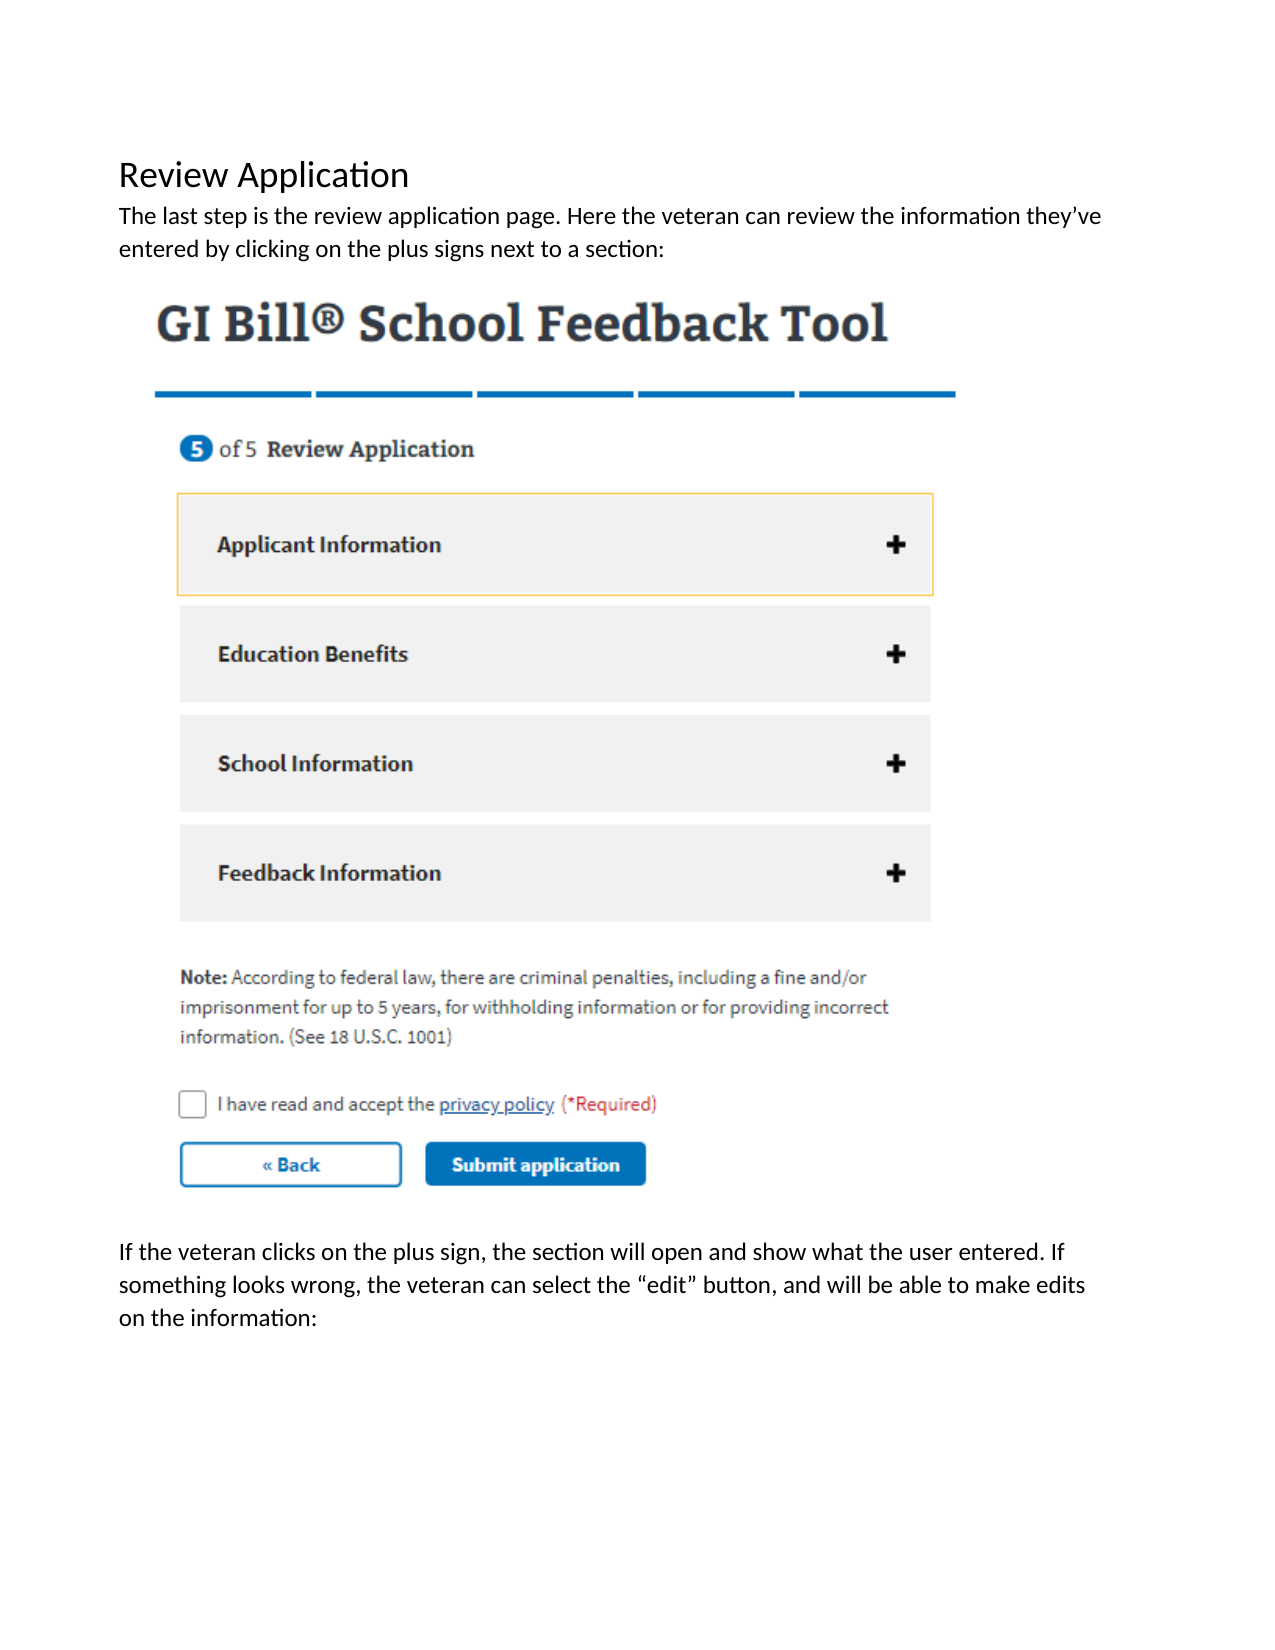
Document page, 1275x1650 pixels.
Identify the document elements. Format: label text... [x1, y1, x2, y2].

picture [124, 282, 1045, 1211]
text The last step is the review application page. Here the veteran can review the information they’ve entered by clicking on the plus signs next to a section: [119, 200, 1103, 264]
text If the veteran clicks on the plus sign, the section will open and show what the user entered. If something looks wrong, the veteran can select the “edit” button, and will be able to make edits on the information: [119, 1236, 1103, 1333]
subtitle Review Application [119, 151, 1103, 197]
